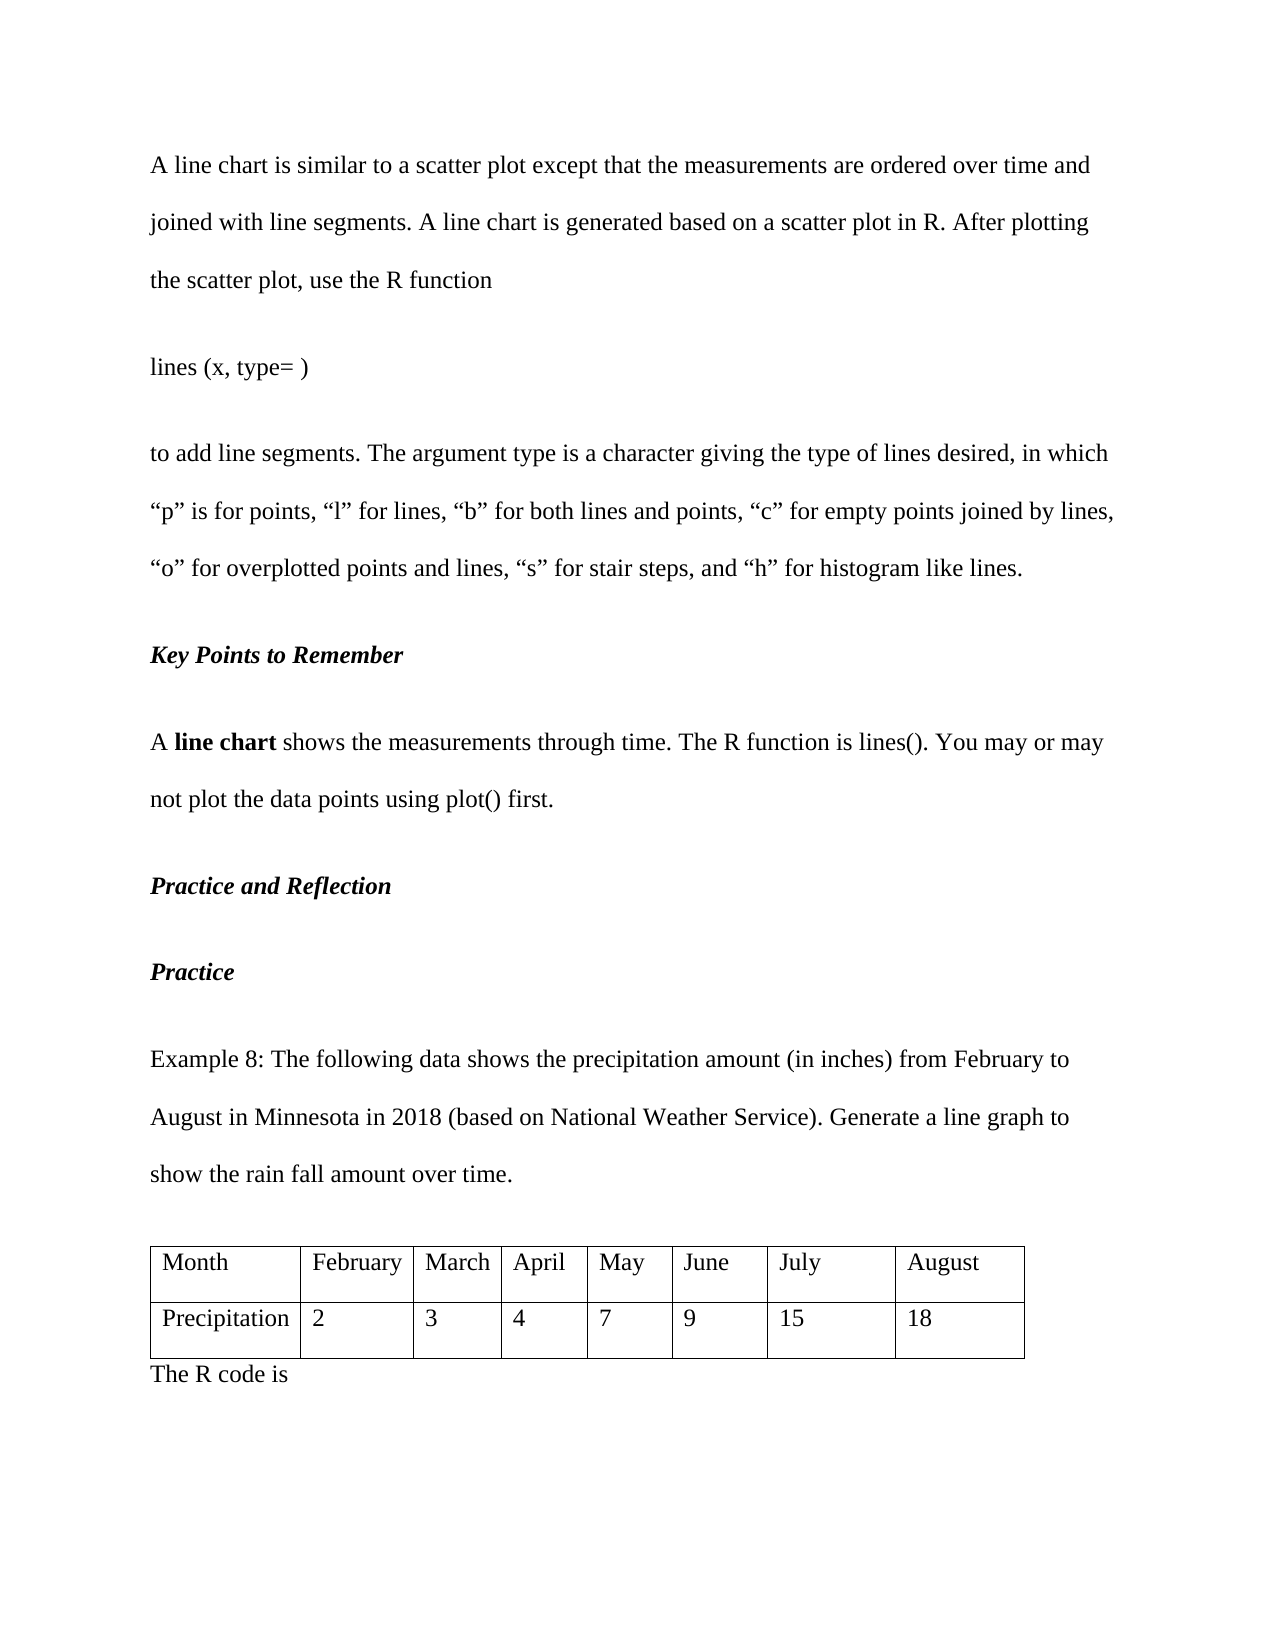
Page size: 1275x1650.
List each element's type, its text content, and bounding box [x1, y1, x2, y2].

table_header August [896, 1247, 1024, 1302]
text A line chart shows the measurements through time. The R function is lines(). You may or may not plot the data points using plot() first. [150, 727, 1125, 813]
table_header Month [151, 1247, 300, 1302]
text to add line segments. The argument type is a character giving the type of lines desired, in which “p” is for points, “l” for lines, “b” for both lines and points, “c” for empty points joined by lines, “o” for overplotted points and lines, “s” for stair steps, and “h” for histogram like lines. [150, 438, 1125, 582]
text A line chart is similar to a scatter plot except that the measurements are ordered over time and joined with line segments. A line chart is generated based on a scatter plot in R. After plotting the scatter plot, use the R function [150, 150, 1125, 294]
table_cell 9 [673, 1303, 767, 1358]
text Example 8: The following data shows the precipitation amount (in inches) from February to August in Minnesota in 2018 (based on National Weather Service). Generate a line graph to show the rain fall amount over time. [150, 1044, 1125, 1188]
text Practice [150, 957, 1125, 986]
table_header March [414, 1247, 501, 1302]
table_header July [768, 1247, 895, 1302]
table_cell 4 [502, 1303, 587, 1358]
table_cell 18 [896, 1303, 1024, 1358]
table_header February [301, 1247, 413, 1302]
text Practice and Reflection [150, 871, 1125, 899]
text lines (x, type= ) [150, 352, 1125, 380]
table_cell 3 [414, 1303, 501, 1358]
table_cell Precipitation [151, 1303, 300, 1358]
text The R code is [150, 1359, 1125, 1388]
table_header April [502, 1247, 587, 1302]
table_cell 7 [588, 1303, 672, 1358]
table_cell 2 [301, 1303, 413, 1358]
table_header May [588, 1247, 672, 1302]
text Key Points to Remember [150, 640, 1125, 669]
table_header June [673, 1247, 767, 1302]
table_cell 15 [768, 1303, 895, 1358]
